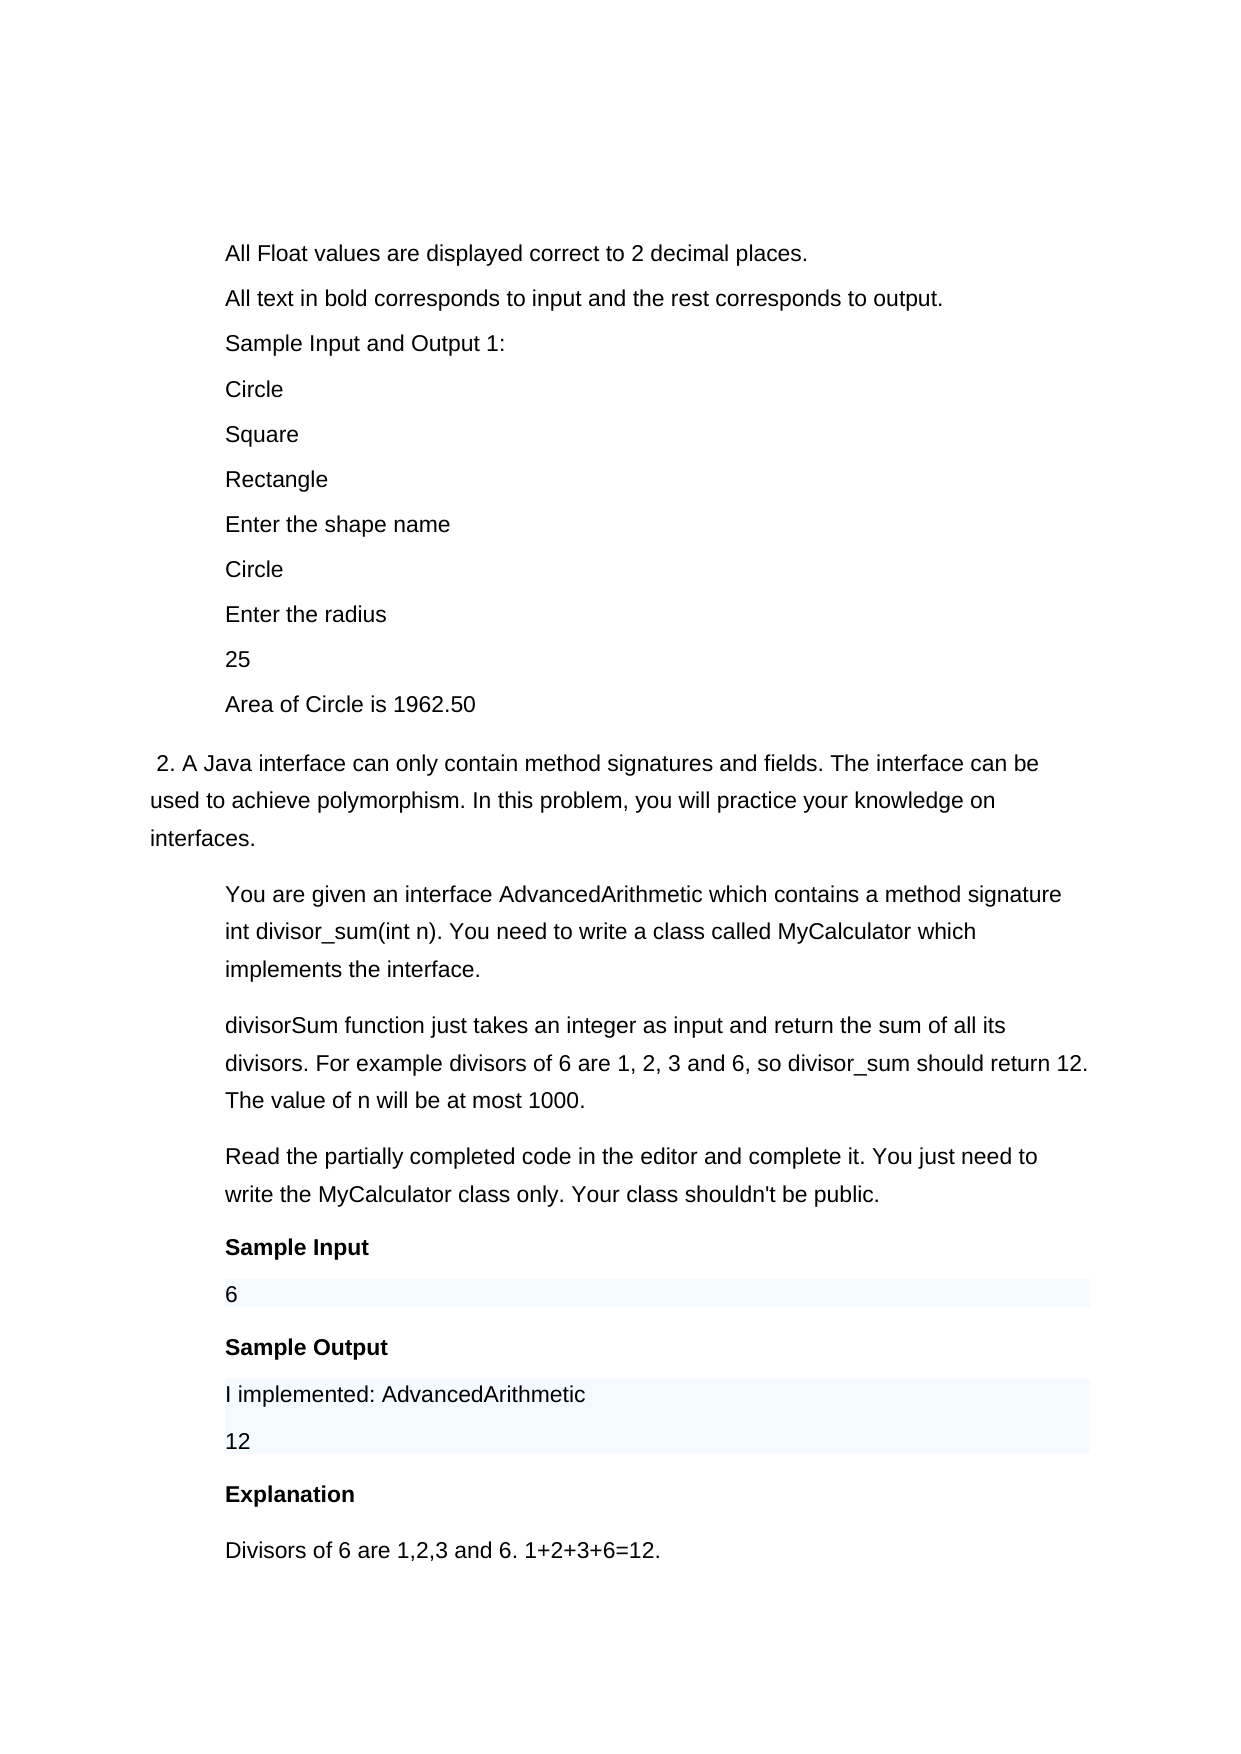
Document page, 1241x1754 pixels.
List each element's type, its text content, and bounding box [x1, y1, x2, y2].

text Rectangle [225, 466, 1090, 492]
text 12 [225, 1426, 1090, 1454]
text You are given an interface AdvancedArithmetic which contains a method signature int divisor_sum(int n). You need to write a class called MyCalculator which implements the interface. [225, 870, 1090, 982]
text 6 [225, 1279, 1090, 1307]
text divisorSum function just takes an integer as input and return the sum of all its divisors. For example divisors of 6 are 1, 2, 3 and 6, so divisor_sum should return 12. The value of n will be at most 1000. [225, 1001, 1090, 1113]
text Explanation [225, 1470, 1090, 1507]
text Circle [225, 556, 1090, 582]
text Circle [225, 376, 1090, 402]
text Sample Input [225, 1223, 1090, 1260]
text Read the partially completed code in the editor and complete it. You just need to write the MyCalculator class only. Your class shouldn't be public. [225, 1132, 1090, 1207]
text All text in bold corresponds to input and the rest corresponds to output. [225, 285, 1090, 312]
text Sample Output [225, 1323, 1090, 1360]
text Divisors of 6 are 1,2,3 and 6. 1+2+3+6=12. [225, 1526, 1090, 1563]
text 25 [225, 646, 1090, 672]
text I implemented: AdvancedArithmetic [225, 1379, 1090, 1407]
text Enter the radius [225, 601, 1090, 627]
text All Float values are displayed correct to 2 decimal places. [225, 240, 1090, 267]
text Enter the shape name [225, 511, 1090, 537]
text Sample Input and Output 1: [225, 330, 1090, 357]
text Square [225, 421, 1090, 447]
text 2. A Java interface can only contain method signatures and fields. The interface can be used to achieve polymorphism. In this problem, you will practice your knowledge on interfaces. [150, 738, 1090, 851]
text Area of Circle is 1962.50 [225, 691, 1090, 718]
